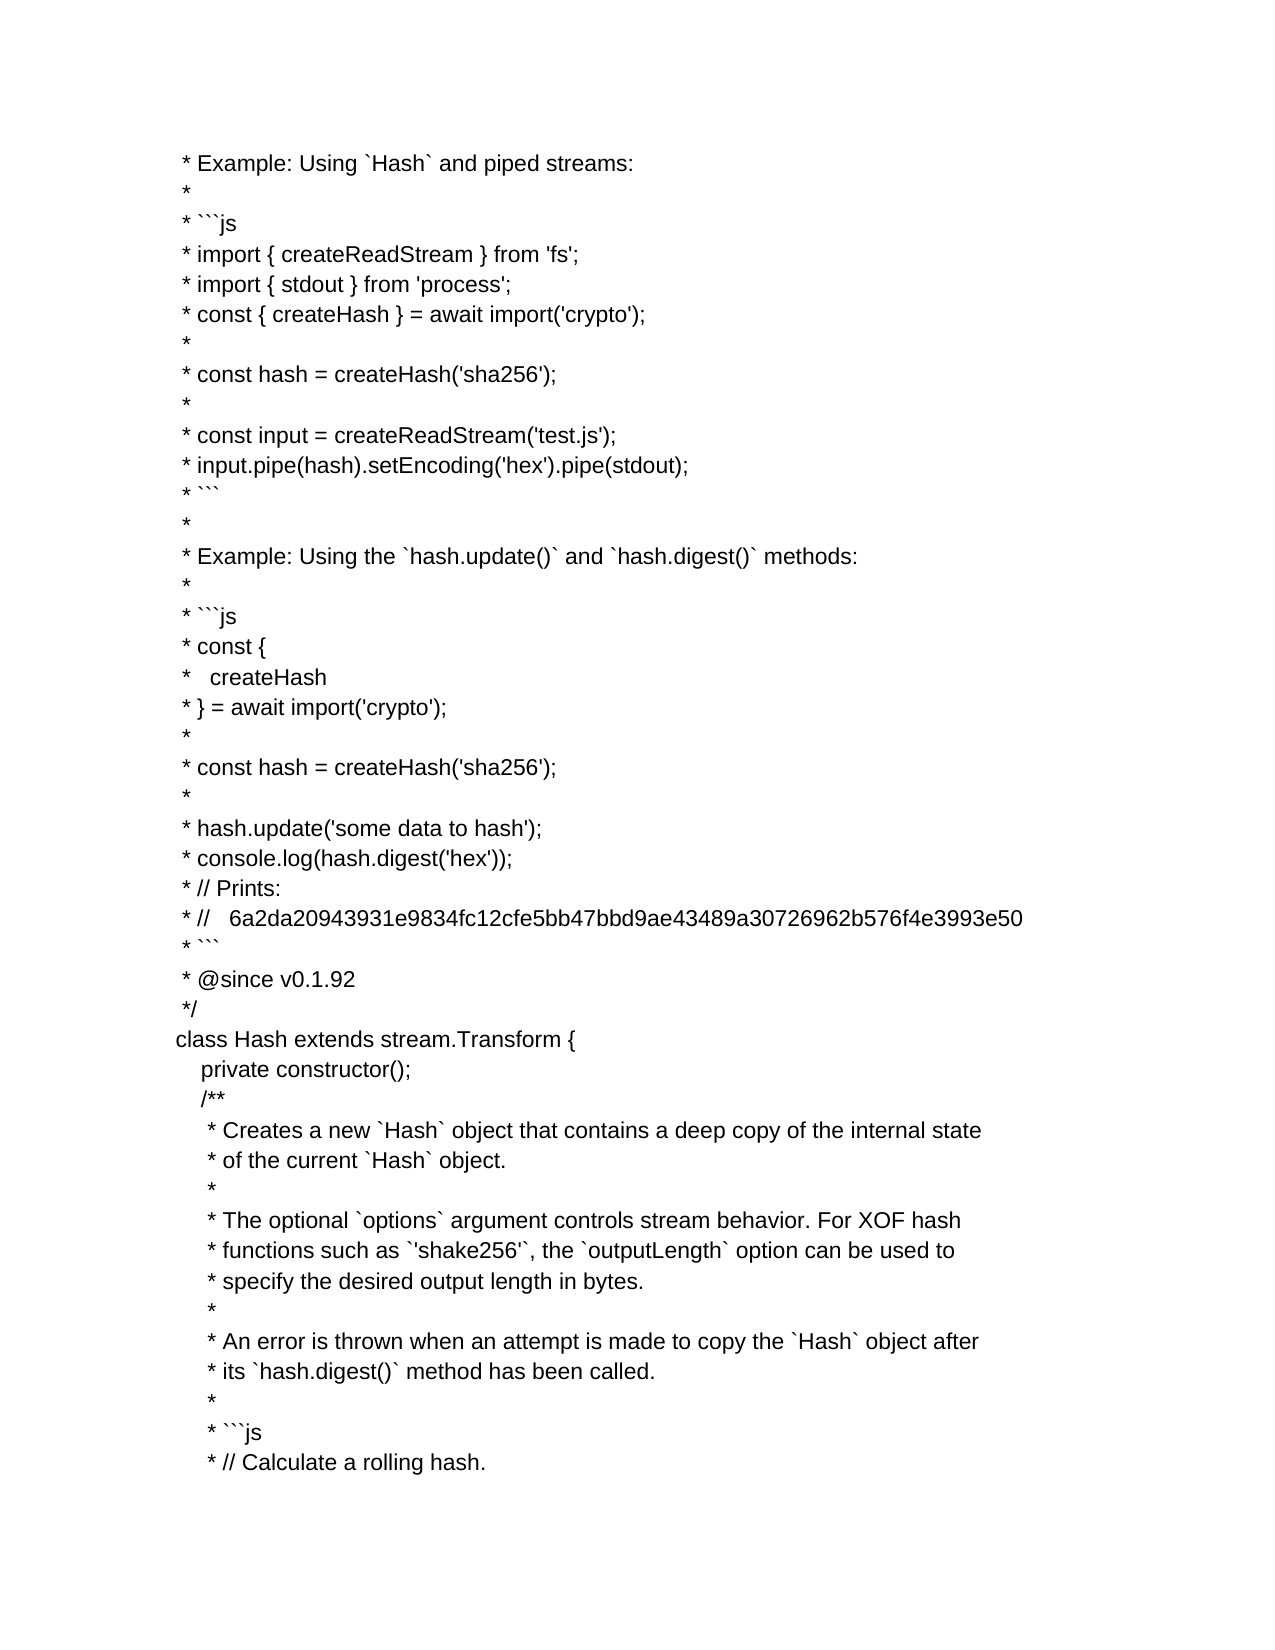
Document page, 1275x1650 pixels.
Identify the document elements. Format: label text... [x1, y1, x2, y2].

text * [150, 180, 1125, 207]
text * specify the desired output length in bytes. [150, 1268, 1125, 1294]
text * its `hash.digest()` method has been called. [150, 1358, 1125, 1385]
text * const hash = createHash('sha256'); [150, 754, 1125, 781]
text * ```js [150, 1419, 1125, 1445]
text * The optional `options` argument controls stream behavior. For XOF hash [150, 1207, 1125, 1234]
text * // 6a2da20943931e9834fc12cfe5bb47bbd9ae43489a30726962b576f4e3993e50 [150, 905, 1125, 932]
text * An error is thrown when an attempt is made to copy the `Hash` object after [150, 1328, 1125, 1354]
text * [150, 724, 1125, 750]
text * const input = createReadStream('test.js'); [150, 422, 1125, 448]
text * input.pipe(hash).setEncoding('hex').pipe(stdout); [150, 452, 1125, 478]
text * [150, 784, 1125, 811]
text * console.log(hash.digest('hex')); [150, 845, 1125, 871]
text * // Calculate a rolling hash. [150, 1449, 1125, 1475]
text */ [150, 996, 1125, 1022]
text * const hash = createHash('sha256'); [150, 361, 1125, 388]
text * import { createReadStream } from 'fs'; [150, 241, 1125, 267]
text * } = await import('crypto'); [150, 694, 1125, 720]
text * import { stdout } from 'process'; [150, 271, 1125, 297]
text * Creates a new `Hash` object that contains a deep copy of the internal state [150, 1117, 1125, 1143]
text * [150, 512, 1125, 539]
text * functions such as `'shake256'`, the `outputLength` option can be used to [150, 1237, 1125, 1264]
text * ```js [150, 603, 1125, 629]
text private constructor(); [150, 1056, 1125, 1083]
text * [150, 331, 1125, 358]
text * @since v0.1.92 [150, 966, 1125, 992]
text * [150, 1388, 1125, 1415]
text * createHash [150, 663, 1125, 690]
text class Hash extends stream.Transform { [150, 1026, 1125, 1052]
text * [150, 1177, 1125, 1203]
text * [150, 392, 1125, 418]
text * ```js [150, 210, 1125, 237]
text * const { createHash } = await import('crypto'); [150, 301, 1125, 327]
text * ``` [150, 482, 1125, 509]
text * const { [150, 633, 1125, 660]
text * Example: Using the `hash.update()` and `hash.digest()` methods: [150, 543, 1125, 569]
text * Example: Using `Hash` and piped streams: [150, 150, 1125, 176]
text * of the current `Hash` object. [150, 1147, 1125, 1173]
text * ``` [150, 935, 1125, 962]
text * [150, 1298, 1125, 1324]
text * [150, 573, 1125, 599]
text * // Prints: [150, 875, 1125, 901]
text /** [150, 1086, 1125, 1113]
text * hash.update('some data to hash'); [150, 814, 1125, 841]
